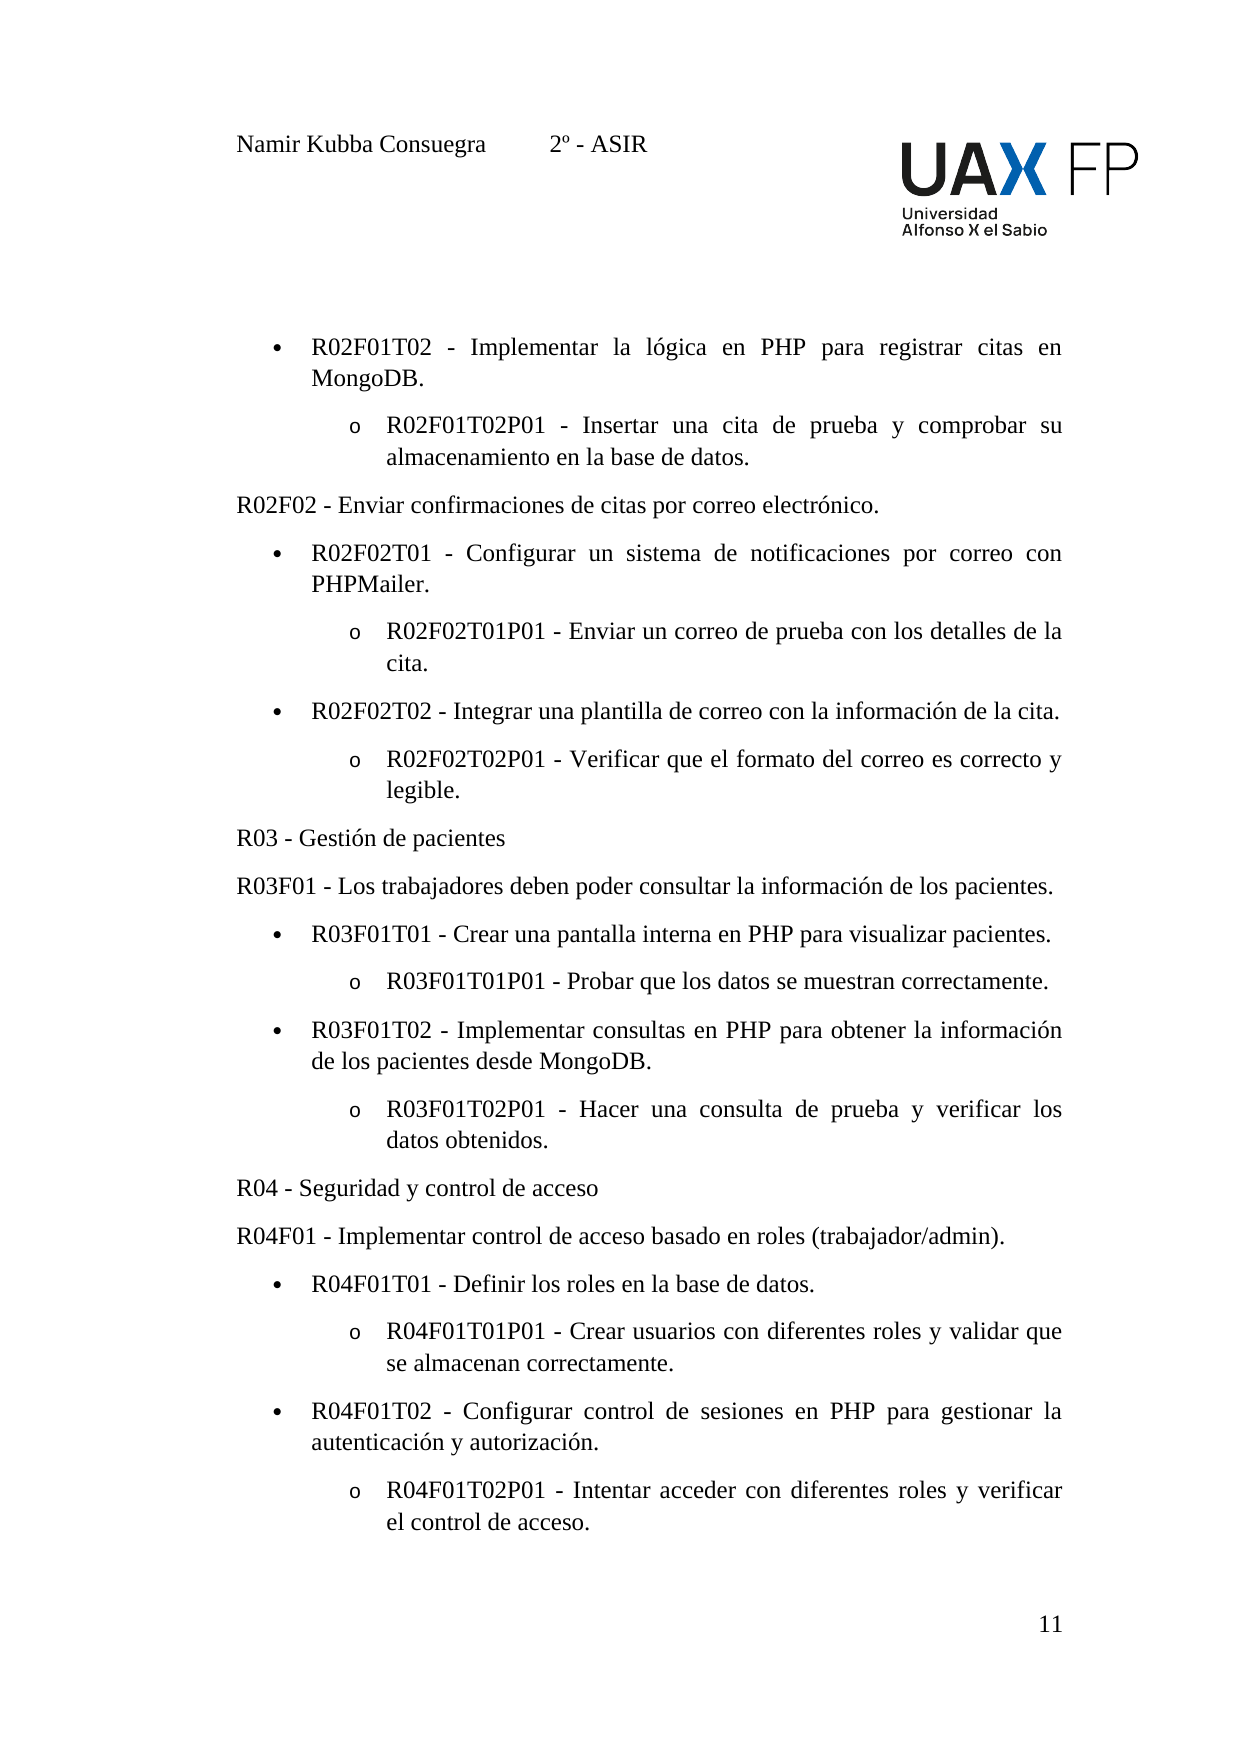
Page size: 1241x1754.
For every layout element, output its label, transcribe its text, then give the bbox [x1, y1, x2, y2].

list R04F01T01P01 - Crear usuarios con diferentes roles y validar que se almacenan correctamente. [349, 1316, 1063, 1377]
list R03F01T02P01 - Hacer una consulta de prueba y verificar los datos obtenidos. [349, 1094, 1063, 1154]
picture [875, 116, 1164, 262]
text R04F01 - Implementar control de acceso basado en roles (trabajador/admin). [236, 1221, 1063, 1250]
list R02F01T02P01 - Insertar una cita de prueba y comprobar su almacenamiento en la base de datos. [349, 410, 1063, 471]
list R04F01T02P01 - Intentar acceder con diferentes roles y verificar el control de acceso. [349, 1475, 1063, 1535]
text R03F01 - Los trabajadores deben poder consultar la información de los pacientes. [236, 871, 1063, 900]
list R03F01T01P01 - Probar que los datos se muestran correctamente. [349, 966, 1063, 996]
list R02F02T01 - Configurar un sistema de notificaciones por correo con PHPMailer. [274, 538, 1063, 597]
list R04F01T01 - Definir los roles en la base de datos. [274, 1269, 1063, 1297]
list R03F01T02 - Implementar consultas en PHP para obtener la información de los pacientes desde MongoDB. [274, 1015, 1063, 1075]
list R02F02T02 - Integrar una plantilla de correo con la información de la cita. [274, 696, 1063, 725]
text R03 - Gestión de pacientes [236, 823, 1063, 852]
list R03F01T01 - Crear una pantalla interna en PHP para visualizar pacientes. [274, 919, 1063, 947]
list R02F02T02P01 - Verificar que el formato del correo es correcto y legible. [349, 744, 1063, 804]
text R02F02 - Enviar confirmaciones de citas por correo electrónico. [236, 490, 1063, 519]
list R02F02T01P01 - Enviar un correo de prueba con los detalles de la cita. [349, 616, 1063, 677]
list R02F01T02 - Implementar la lógica en PHP para registrar citas en MongoDB. [274, 332, 1063, 391]
list R04F01T02 - Configurar control de sesiones en PHP para gestionar la autenticación y autorización. [274, 1396, 1063, 1456]
text R04 - Seguridad y control de acceso [236, 1173, 1063, 1202]
